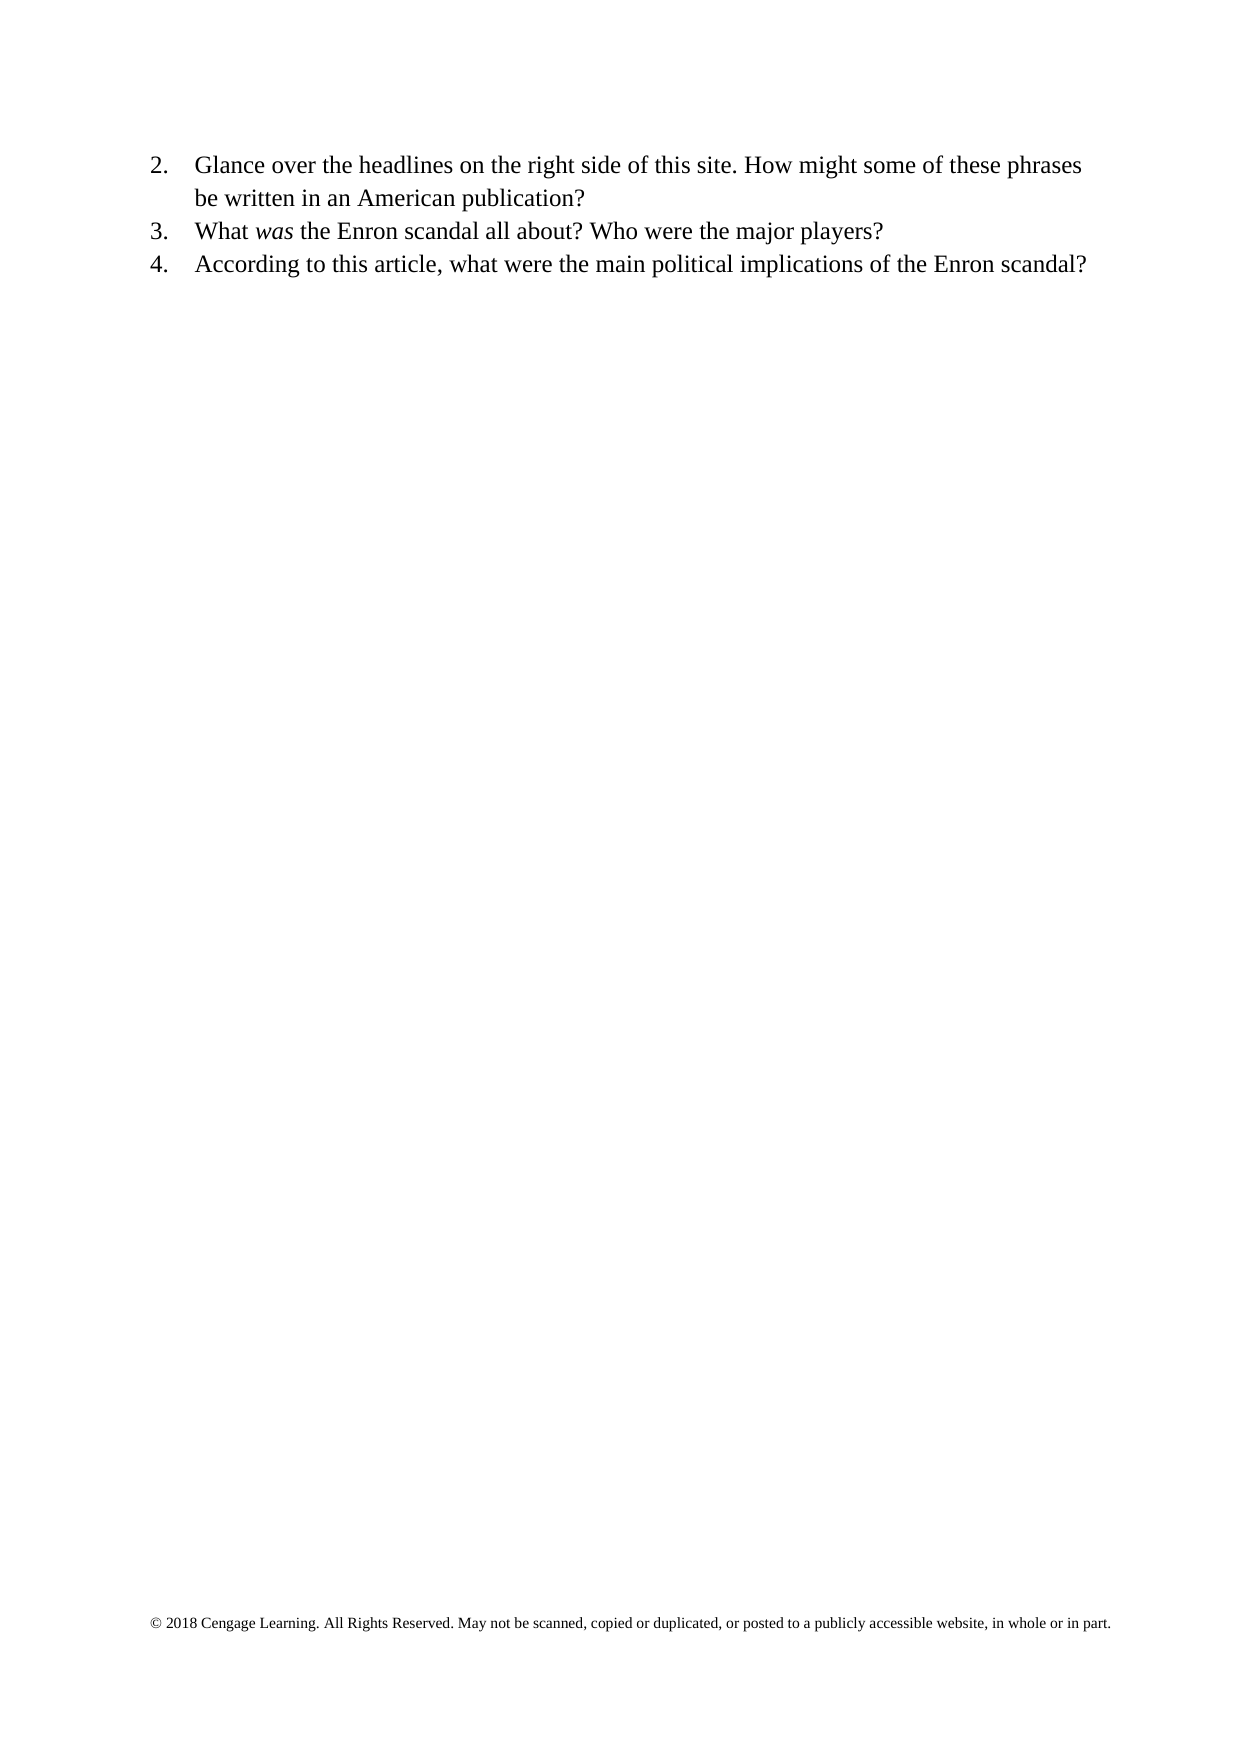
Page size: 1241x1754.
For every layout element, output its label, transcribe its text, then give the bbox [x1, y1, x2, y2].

list According to this article, what were the main political implications of the Enron scandal? [150, 249, 1090, 278]
list Glance over the headlines on the right side of this site. How might some of these phrases be written in an American publication? [150, 150, 1090, 212]
list What was the Enron scandal all about? Who were the major players? [150, 216, 1090, 245]
